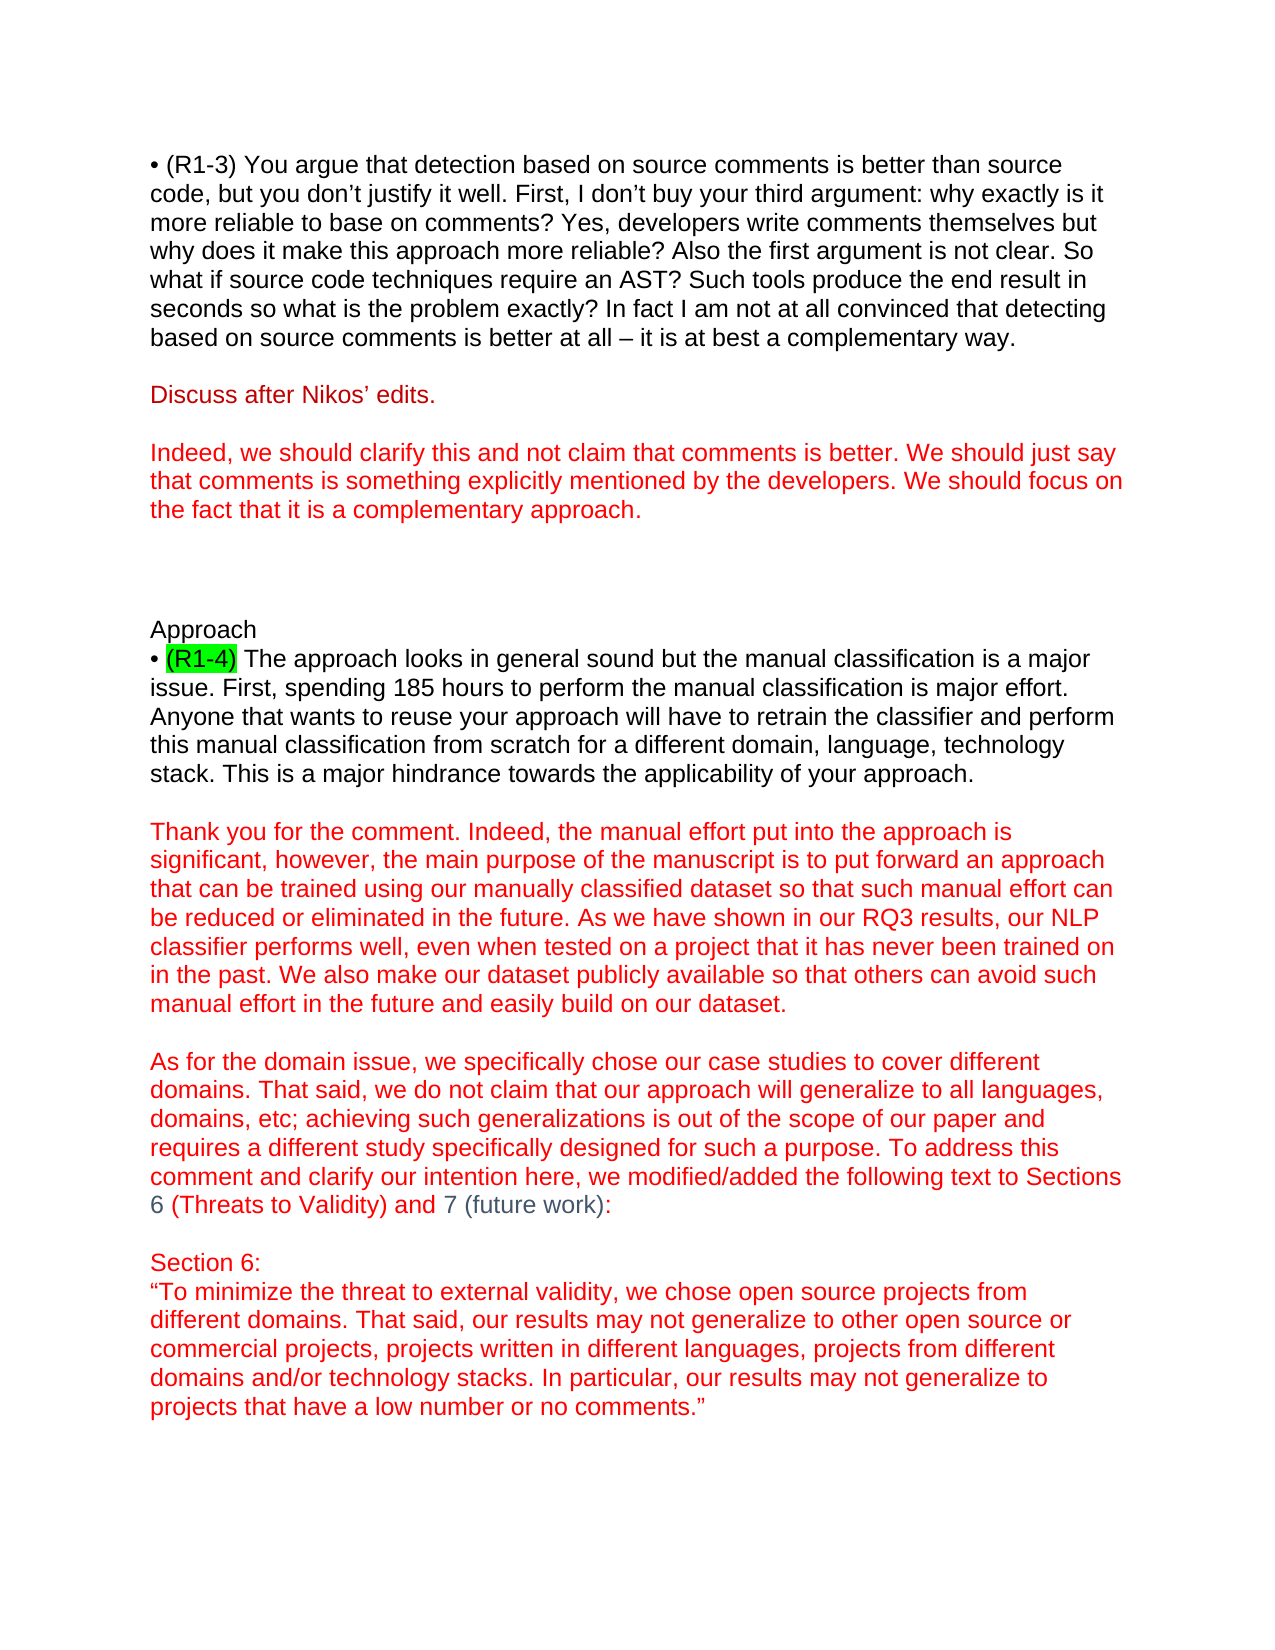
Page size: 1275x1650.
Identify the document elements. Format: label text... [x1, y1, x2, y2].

text Indeed, we should clarify this and not claim that comments is better. We should just say that comments is something explicitly mentioned by the developers. We should focus on the fact that it is a complementary approach. [150, 437, 1125, 524]
text Thank you for the comment. Indeed, the manual effort put into the approach is significant, however, the main purpose of the manuscript is to put forward an approach that can be trained using our manually classified dataset so that such manual effort can be reduced or eliminated in the future. As we have shown in our RQ3 results, our NLP classifier performs well, even when tested on a project that it has never been trained on in the past. We also make our dataset publicly available so that others can avoid such manual effort in the future and easily build on our dataset. [150, 817, 1125, 1018]
text Discuss after Nikos’ edits. [150, 380, 1125, 409]
text As for the domain issue, we specifically chose our case studies to cover different domains. That said, we do not claim that our approach will generalize to all languages, domains, etc; achieving such generalizations is out of the scope of our paper and requires a different study specifically designed for such a purpose. To address this comment and clarify our intention here, we modified/added the following text to Sections 6 (Threats to Validity) and 7 (future work): [150, 1047, 1125, 1219]
text Section 6: [150, 1248, 1125, 1277]
text Approach • (R1-4) The approach looks in general sound but the manual classification is a major issue. First, spending 185 hours to perform the manual classification is major effort. Anyone that wants to reuse your approach will have to retrain the classifier and perform this manual classification from scratch for a different domain, language, technology stack. This is a major hindrance towards the applicability of your approach. [150, 581, 1125, 788]
text “To minimize the threat to external validity, we chose open source projects from different domains. That said, our results may not generalize to other open source or commercial projects, projects written in different languages, projects from different domains and/or technology stacks. In particular, our results may not generalize to projects that have a low number or no comments.” [150, 1277, 1125, 1420]
text • (R1-3) You argue that detection based on source comments is better than source code, but you don’t justify it well. First, I don’t buy your third argument: why exactly is it more reliable to base on comments? Yes, developers write comments themselves but why does it make this approach more reliable? Also the first argument is not clear. So what if source code techniques require an AST? Such tools produce the end result in seconds so what is the problem exactly? In fact I am not at all convinced that detecting based on source comments is better at all – it is at best a complementary way. [150, 150, 1125, 351]
